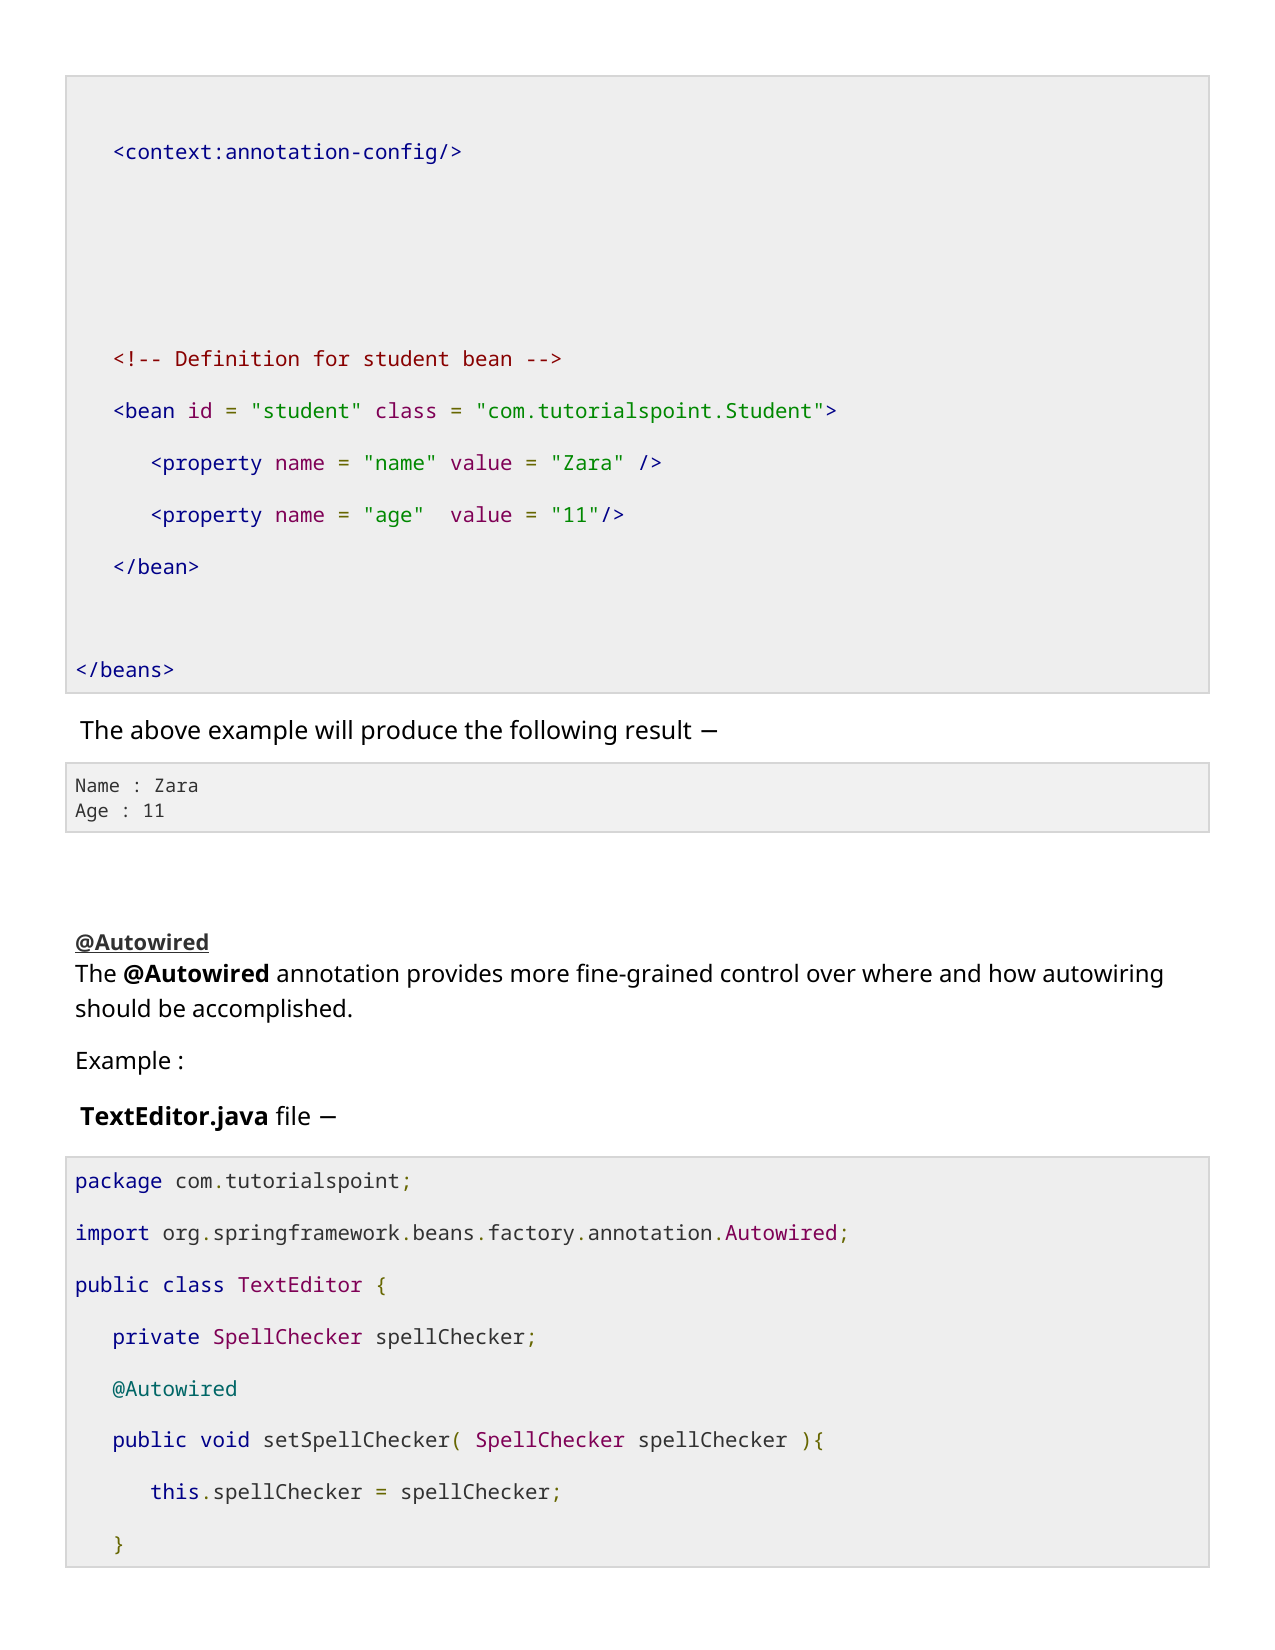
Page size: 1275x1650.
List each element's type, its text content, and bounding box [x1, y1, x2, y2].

text </beans> [67, 646, 1208, 692]
text this.spellChecker = spellChecker; [67, 1467, 1208, 1506]
text </bean> [67, 542, 1208, 580]
text <property name = "name" value = "Zara" /> [67, 438, 1208, 476]
text } [67, 1519, 1208, 1566]
text <context:annotation-config/> [67, 127, 1208, 165]
text package com.tutorialspoint; [67, 1158, 1208, 1194]
text <bean id = "student" class = "com.tutorialspoint.Student"> [67, 386, 1208, 424]
text @Autowired [67, 1364, 1208, 1402]
text The @Autowired annotation provides more fine-grained control over where and how autowiring should be accomplished. [75, 956, 1200, 1024]
text public class TextEditor { [67, 1260, 1208, 1298]
text public void setSpellChecker( SpellChecker spellChecker ){ [67, 1416, 1208, 1454]
text Example : [75, 1043, 1200, 1076]
text Age : 11 [67, 787, 1208, 831]
text <!-- Definition for student bean --> [67, 334, 1208, 373]
text TextEditor.java file − [80, 1095, 1195, 1133]
text The above example will produce the following result − [80, 709, 1195, 747]
text private SpellChecker spellChecker; [67, 1312, 1208, 1350]
text @Autowired [75, 927, 1200, 956]
text import org.springframework.beans.factory.annotation.Autowired; [67, 1208, 1208, 1246]
text Name : Zara [67, 764, 1208, 787]
text <property name = "age" value = "11"/> [67, 490, 1208, 528]
